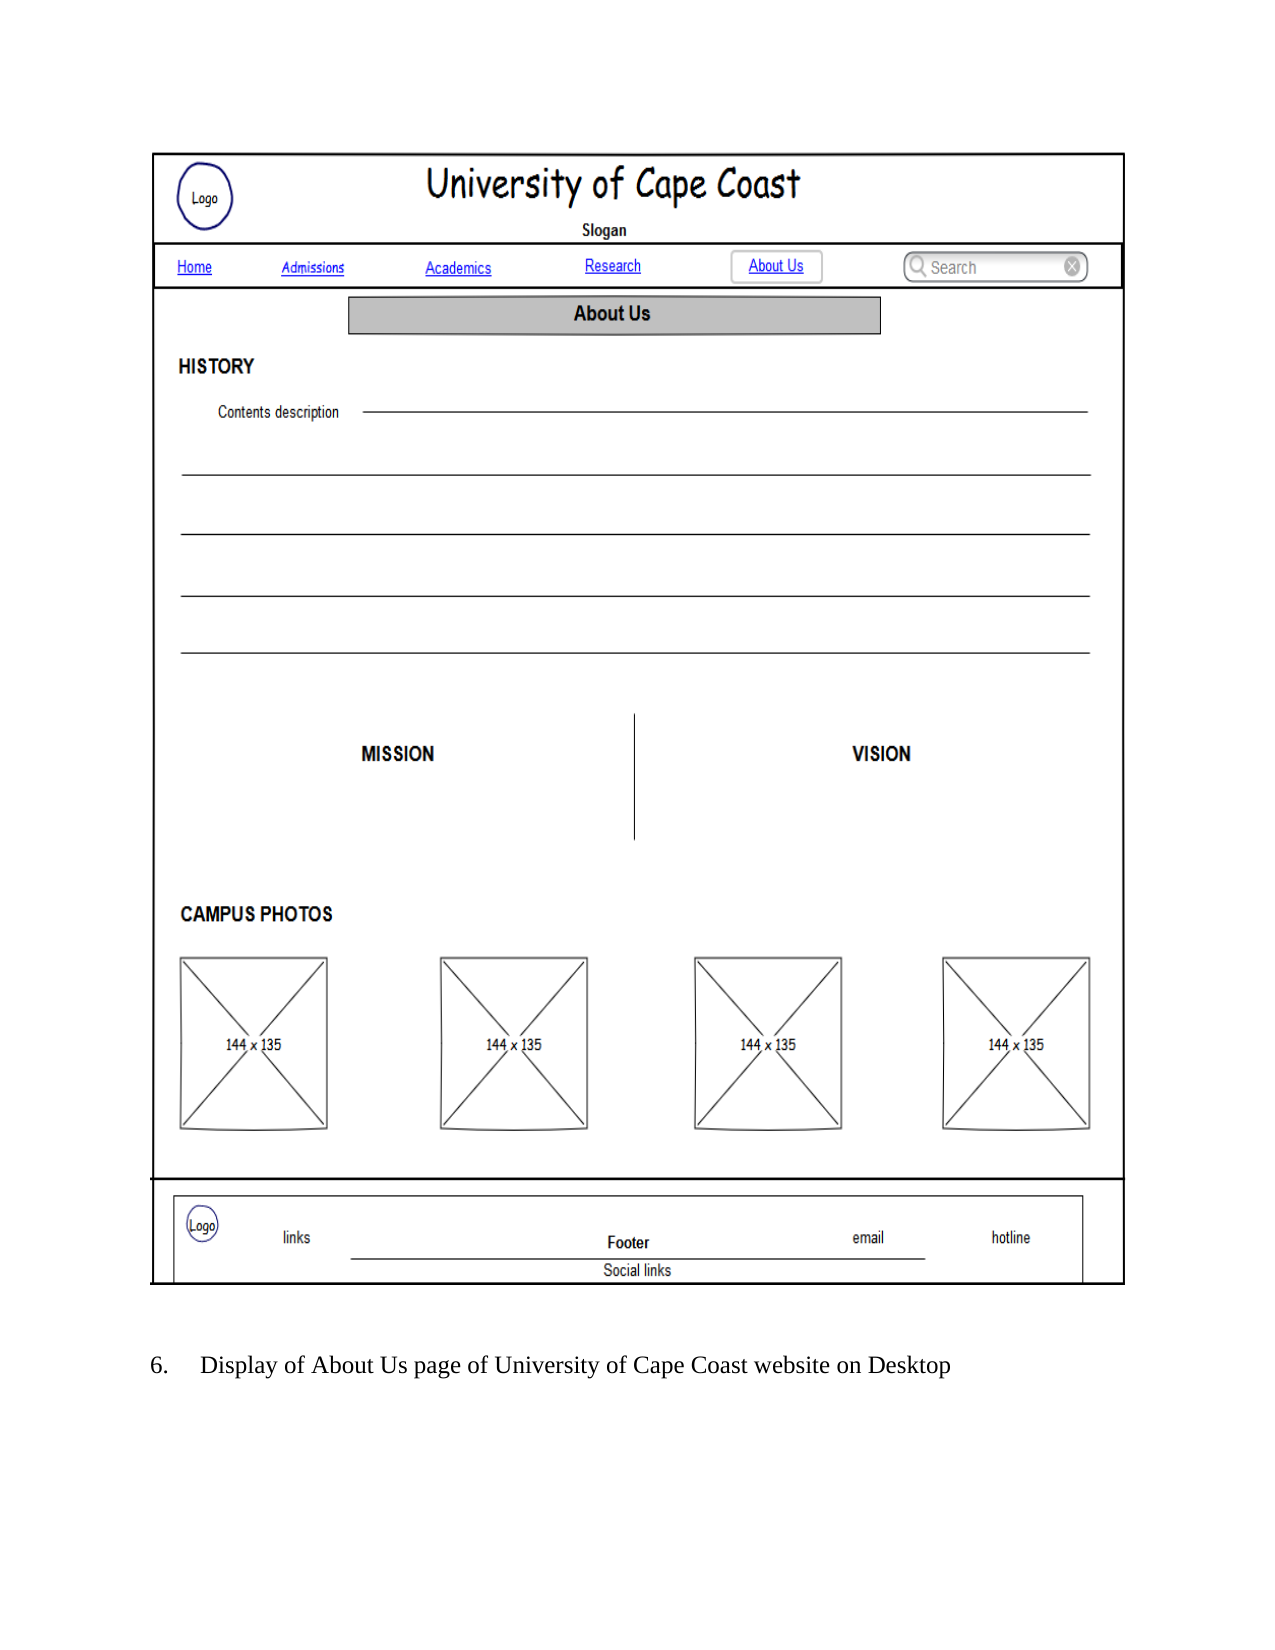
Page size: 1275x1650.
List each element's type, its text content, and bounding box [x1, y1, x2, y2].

list Display of About Us page of University of Cape Coast website on Desktop [150, 1350, 1125, 1379]
picture [150, 150, 1125, 1285]
